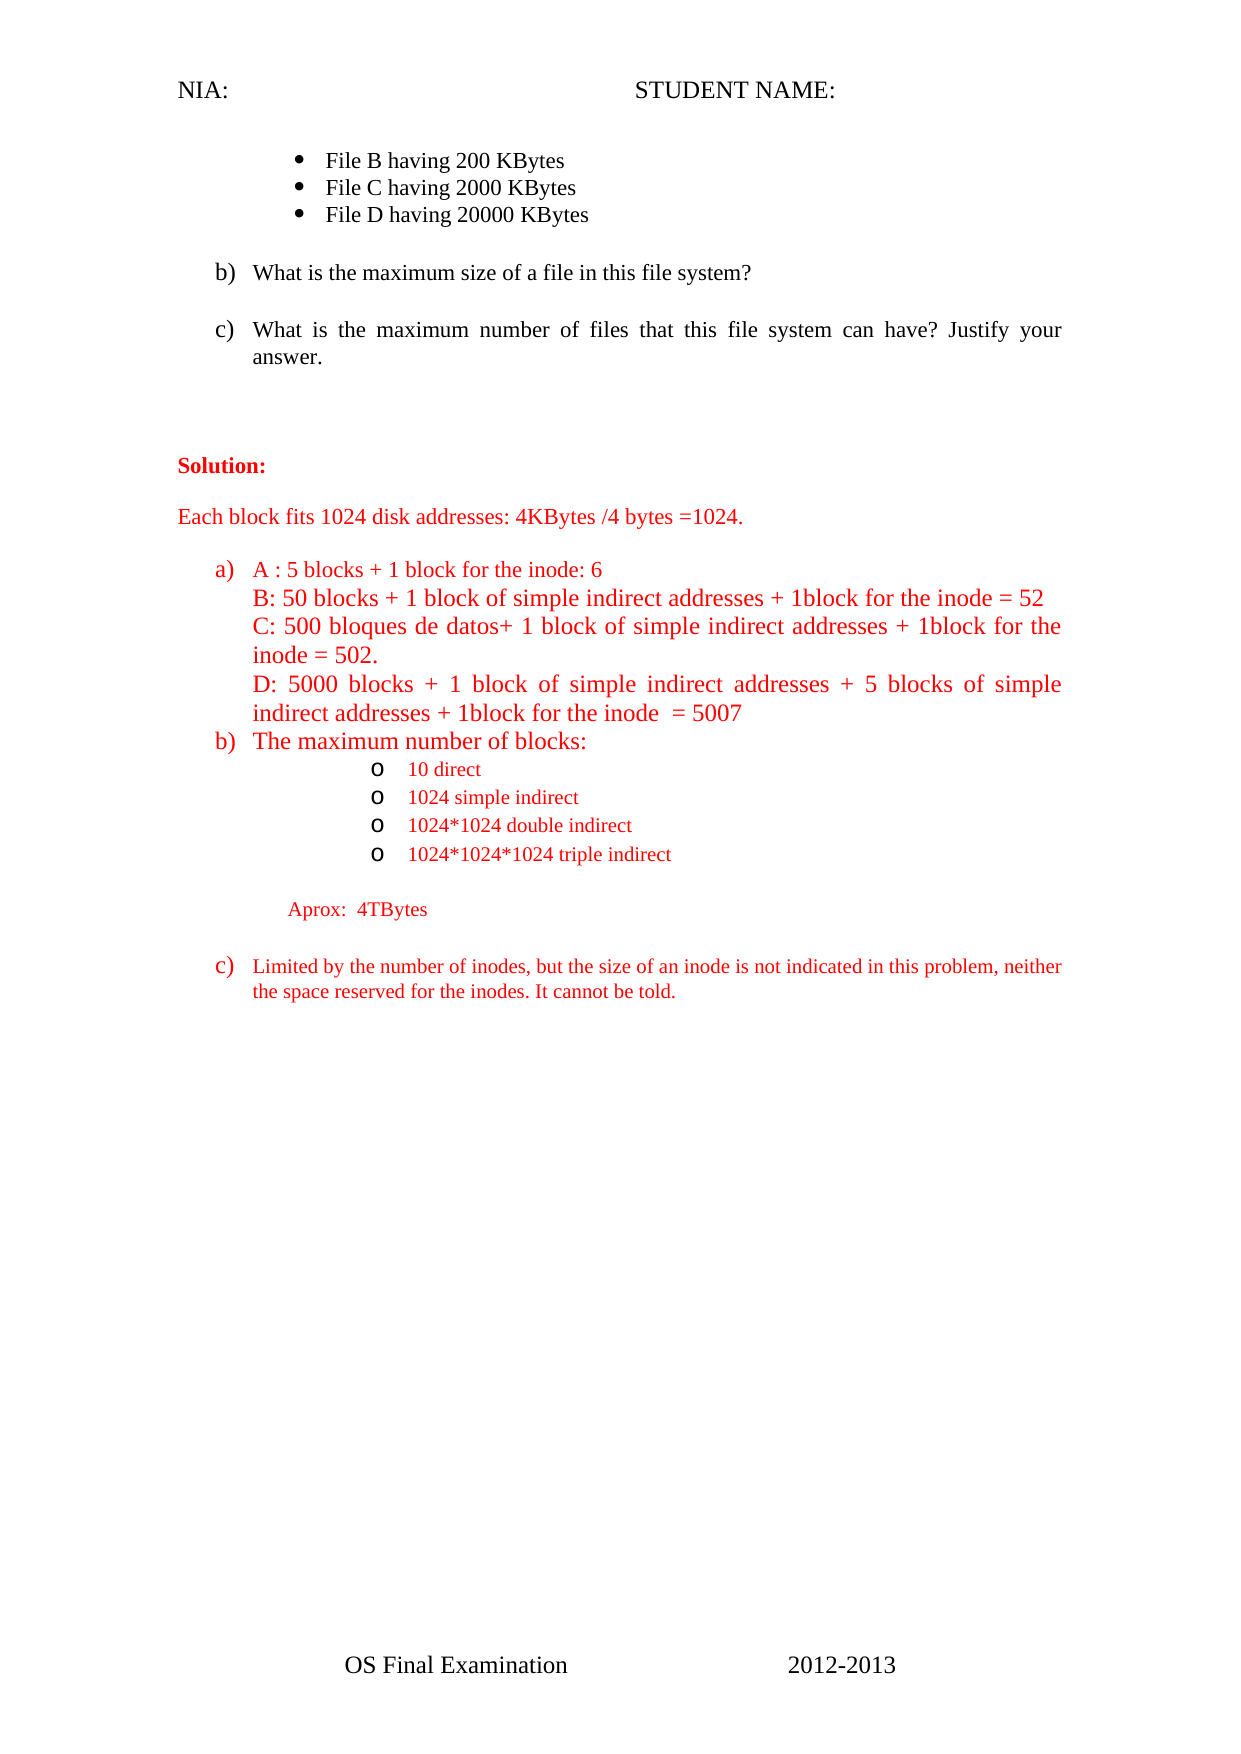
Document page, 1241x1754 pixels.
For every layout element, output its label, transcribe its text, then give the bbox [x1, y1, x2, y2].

list Limited by the number of inodes, but the size of an inode is not indicated in this problem, neither the space reserved for the inodes. It cannot be told. [215, 950, 1063, 1003]
list 1024 simple indirect [370, 783, 1063, 812]
list What is the maximum size of a file in this file system? [215, 257, 1063, 285]
text Solution: [177, 452, 1063, 478]
list 1024*1024*1024 triple indirect [370, 840, 1063, 868]
text Each block fits 1024 disk addresses: 4KBytes /4 bytes =1024. [177, 503, 1063, 529]
text B: 50 blocks + 1 block of simple indirect addresses + 1block for the inode = 52 [252, 583, 1063, 611]
list 1024*1024 double indirect [370, 812, 1063, 840]
list A : 5 blocks + 1 block for the inode: 6 [215, 554, 1063, 583]
text C: 500 bloques de datos+ 1 block of simple indirect addresses + 1block for the inode = 502. [252, 611, 1063, 669]
text D: 5000 blocks + 1 block of simple indirect addresses + 5 blocks of simple indirect addresses + 1block for the inode = 5007 [252, 669, 1063, 726]
list What is the maximum number of files that this file system can have? Justify your answer. [215, 314, 1063, 369]
list 10 direct [370, 755, 1063, 783]
list The maximum number of blocks: [215, 726, 1063, 755]
list File B having 200 KBytes [295, 148, 1063, 174]
text Aprox: 4TBytes [287, 897, 1063, 921]
list File C having 2000 KBytes [295, 174, 1063, 201]
list File D having 20000 KBytes [295, 201, 1063, 228]
